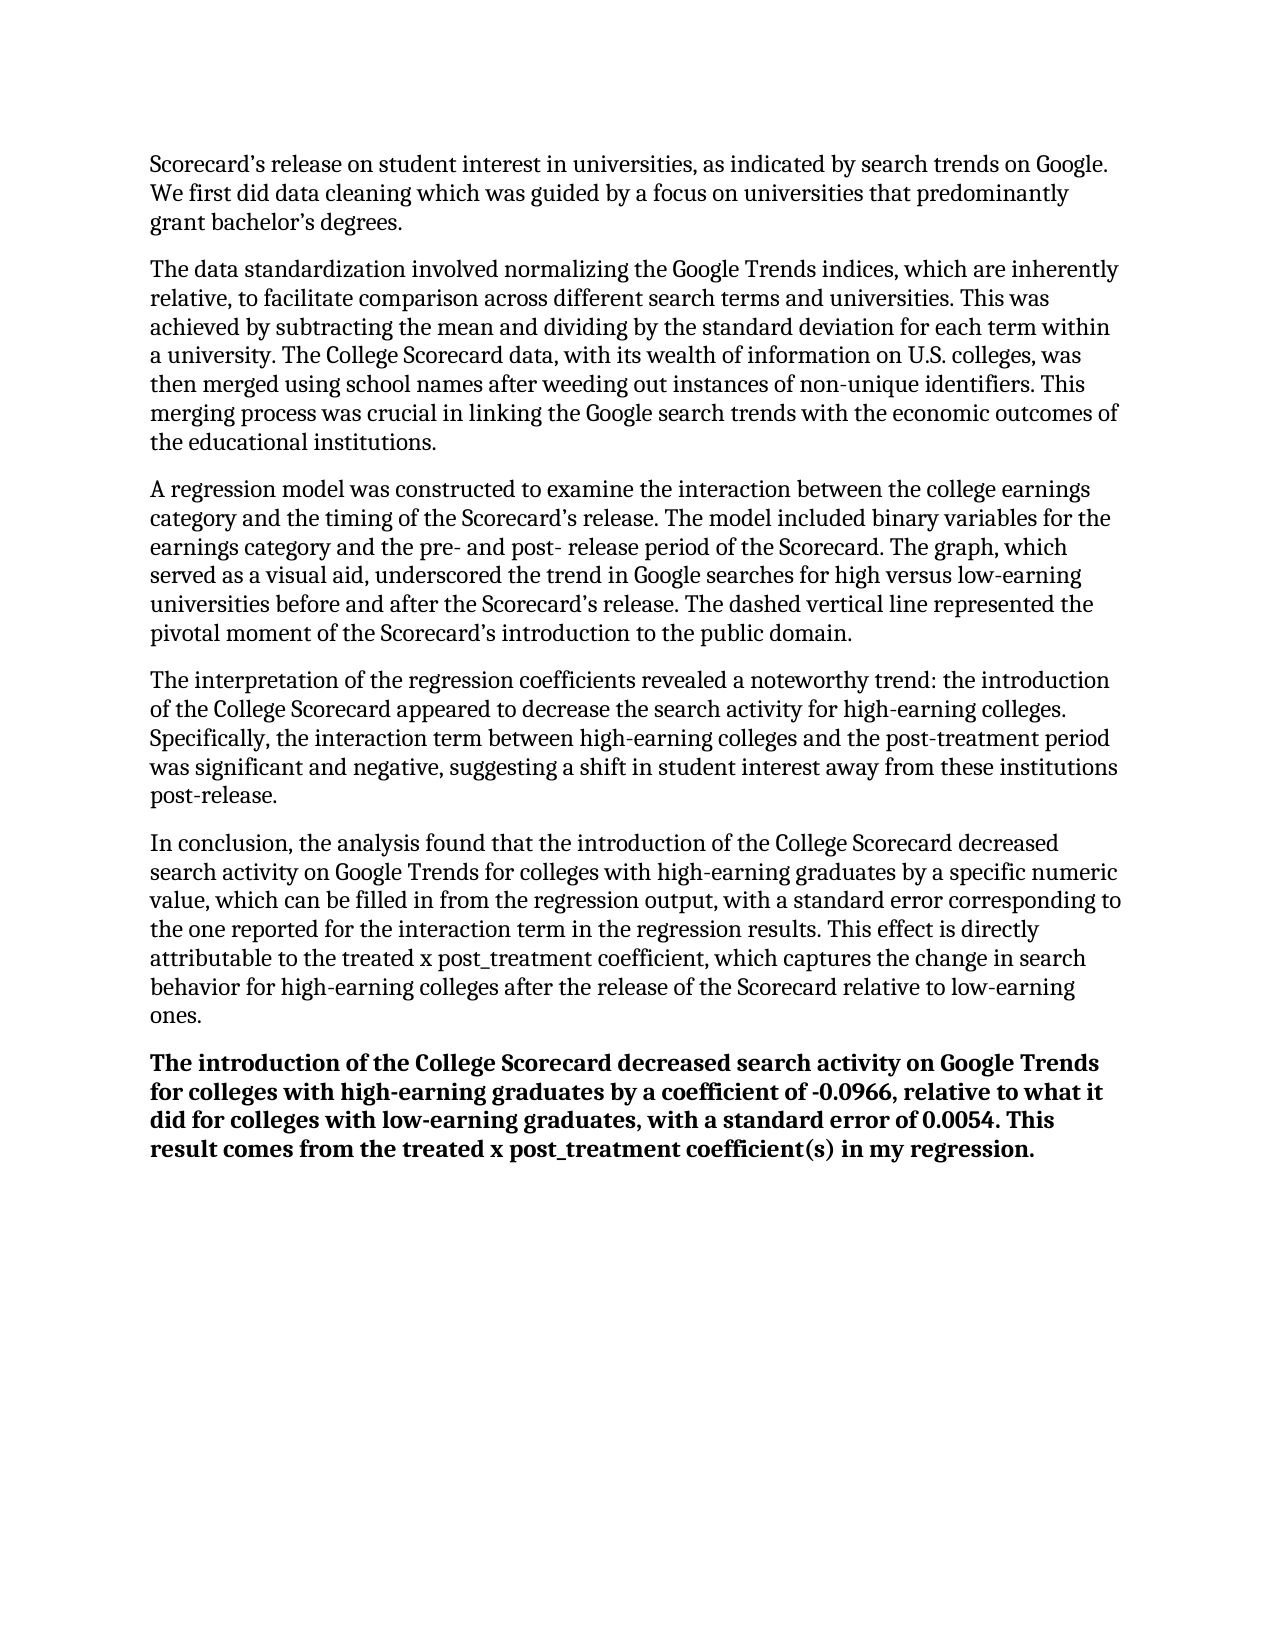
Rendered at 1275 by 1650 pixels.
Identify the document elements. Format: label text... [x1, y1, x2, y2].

text The data standardization involved normalizing the Google Trends indices, which are inherently relative, to facilitate comparison across different search terms and universities. This was achieved by subtracting the mean and dividing by the standard deviation for each term within a university. The College Scorecard data, with its wealth of information on U.S. colleges, was then merged using school names after weeding out instances of non-unique identifiers. This merging process was crucial in linking the Google search trends with the economic outcomes of the educational institutions. [150, 255, 1125, 456]
text The introduction of the College Scorecard decreased search activity on Google Trends for colleges with high-earning graduates by a coefficient of -0.0966, relative to what it did for colleges with low-earning graduates, with a standard error of 0.0054. This result comes from the treated x post_treatment coefficient(s) in my regression. [150, 1049, 1125, 1164]
text A regression model was constructed to examine the interaction between the college earnings category and the timing of the Scorecard’s release. The model included binary variables for the earnings category and the pre- and post- release period of the Scorecard. The graph, which served as a visual aid, underscored the trend in Google searches for high versus low-earning universities before and after the Scorecard’s release. The dashed vertical line represented the pivotal moment of the Scorecard’s introduction to the public domain. [150, 475, 1125, 647]
text The interpretation of the regression coefficients revealed a noteworthy trend: the introduction of the College Scorecard appeared to decrease the search activity for high-earning colleges. Specifically, the interaction term between high-earning colleges and the post-treatment period was significant and negative, suggesting a shift in student interest away from these institutions post-release. [150, 666, 1125, 810]
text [150, 150, 1125, 236]
text In conclusion, the analysis found that the introduction of the College Scorecard decreased search activity on Google Trends for colleges with high-earning graduates by a specific numeric value, which can be filled in from the regression output, with a standard error corresponding to the one reported for the interaction term in the regression results. This effect is directly attributable to the treated x post_treatment coefficient, which captures the change in search behavior for high-earning colleges after the release of the Scorecard relative to low-earning ones. [150, 829, 1125, 1030]
